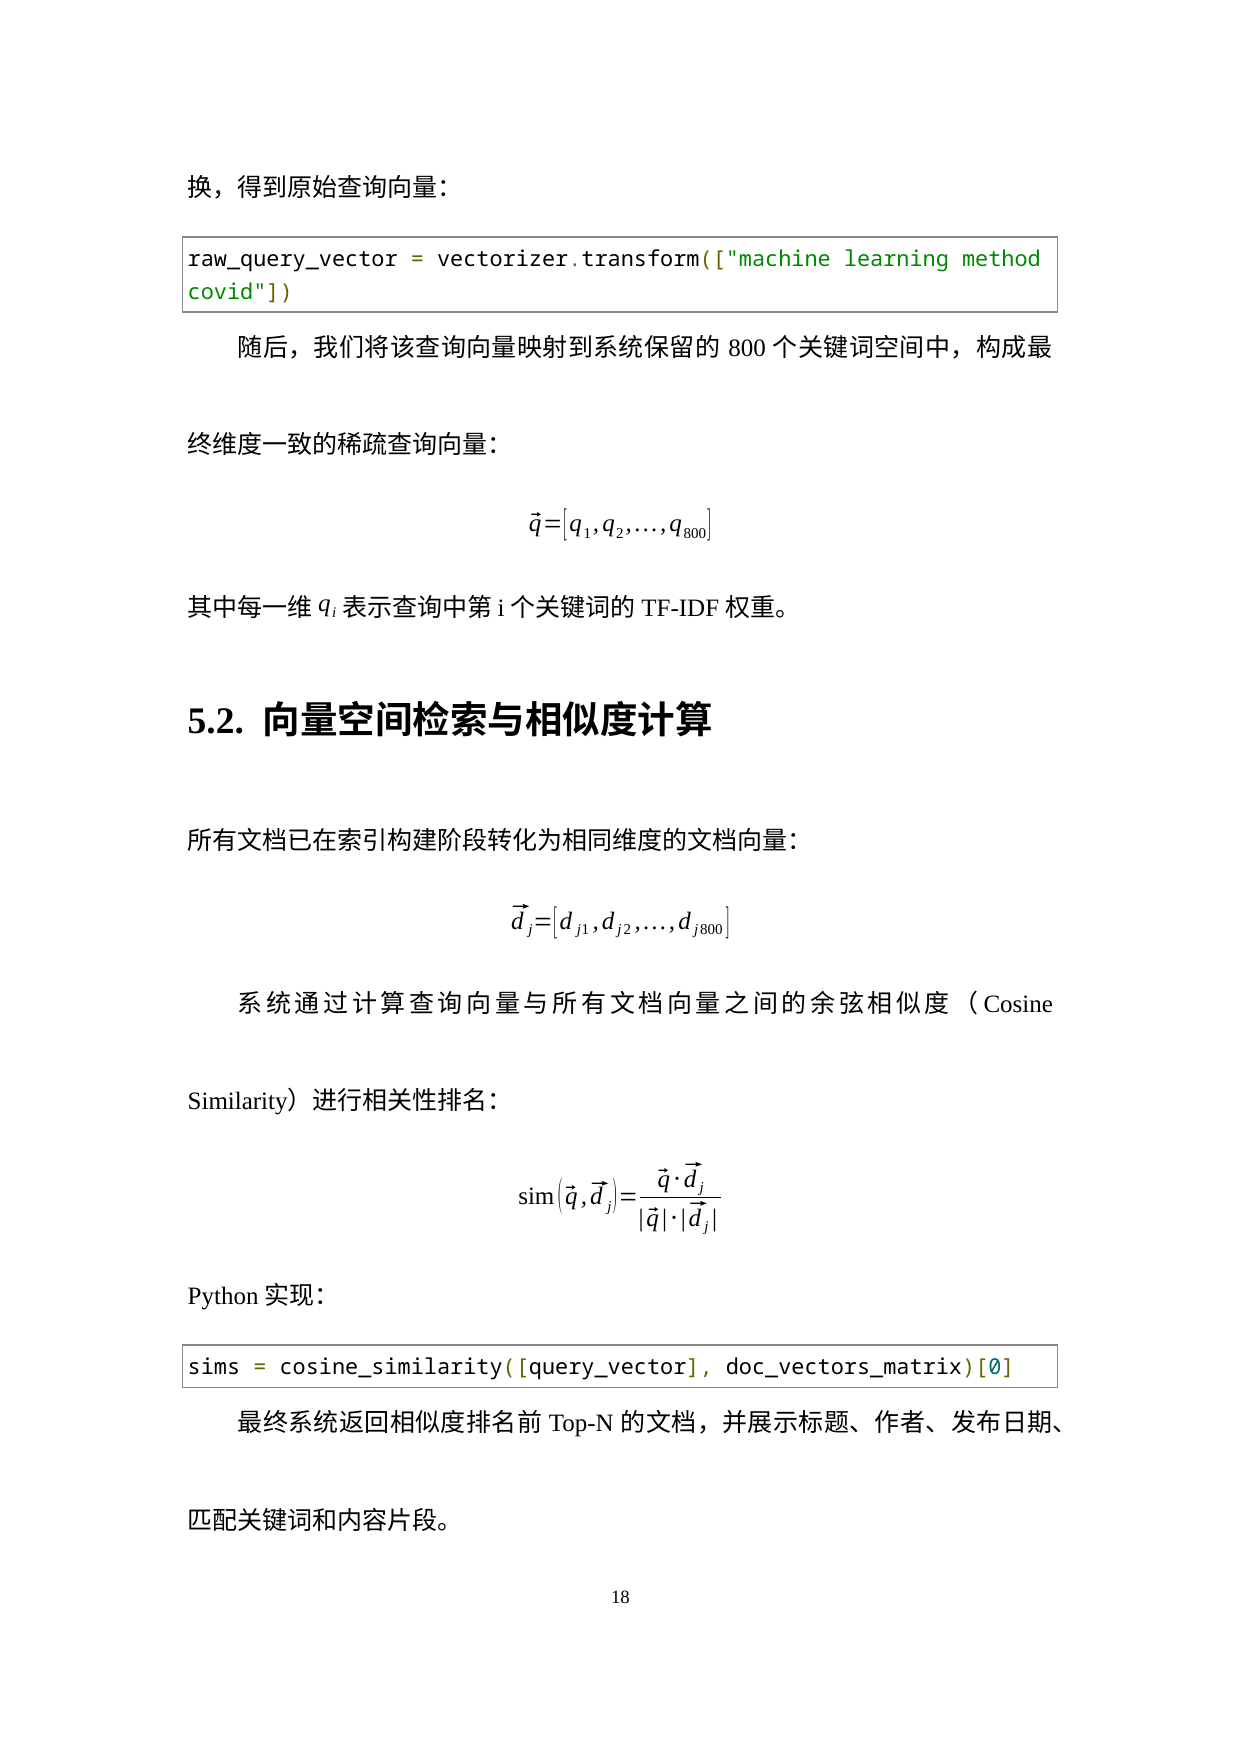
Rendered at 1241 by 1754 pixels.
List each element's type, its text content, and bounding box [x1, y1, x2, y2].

text sims = cosine_similarity([query_vector], doc_vectors_matrix)[0] [183, 1346, 1057, 1387]
text 其中每一维 表示查询中第 i 个关键词的 TF-IDF 权重。 [187, 573, 1053, 638]
text 最终系统返回相似度排名前 Top-N 的文档，并展示标题、作者、发布日期、匹配关键词和内容片段。 [187, 1388, 1053, 1551]
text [187, 153, 1053, 218]
text 所有文档已在索引构建阶段转化为相同维度的文档向量： [187, 806, 1053, 871]
text Python 实现： [187, 1261, 1053, 1326]
text raw_query_vector = vectorizer.transform(["machine learning method covid"]) [183, 238, 1057, 311]
text 随后，我们将该查询向量映射到系统保留的 800 个关键词空间中，构成最终维度一致的稀疏查询向量： [187, 313, 1053, 475]
text 系统通过计算查询向量与所有文档向量之间的余弦相似度（Cosine Similarity）进行相关性排名： [187, 969, 1053, 1131]
subtitle 向量空间检索与相似度计算 [187, 685, 1053, 750]
